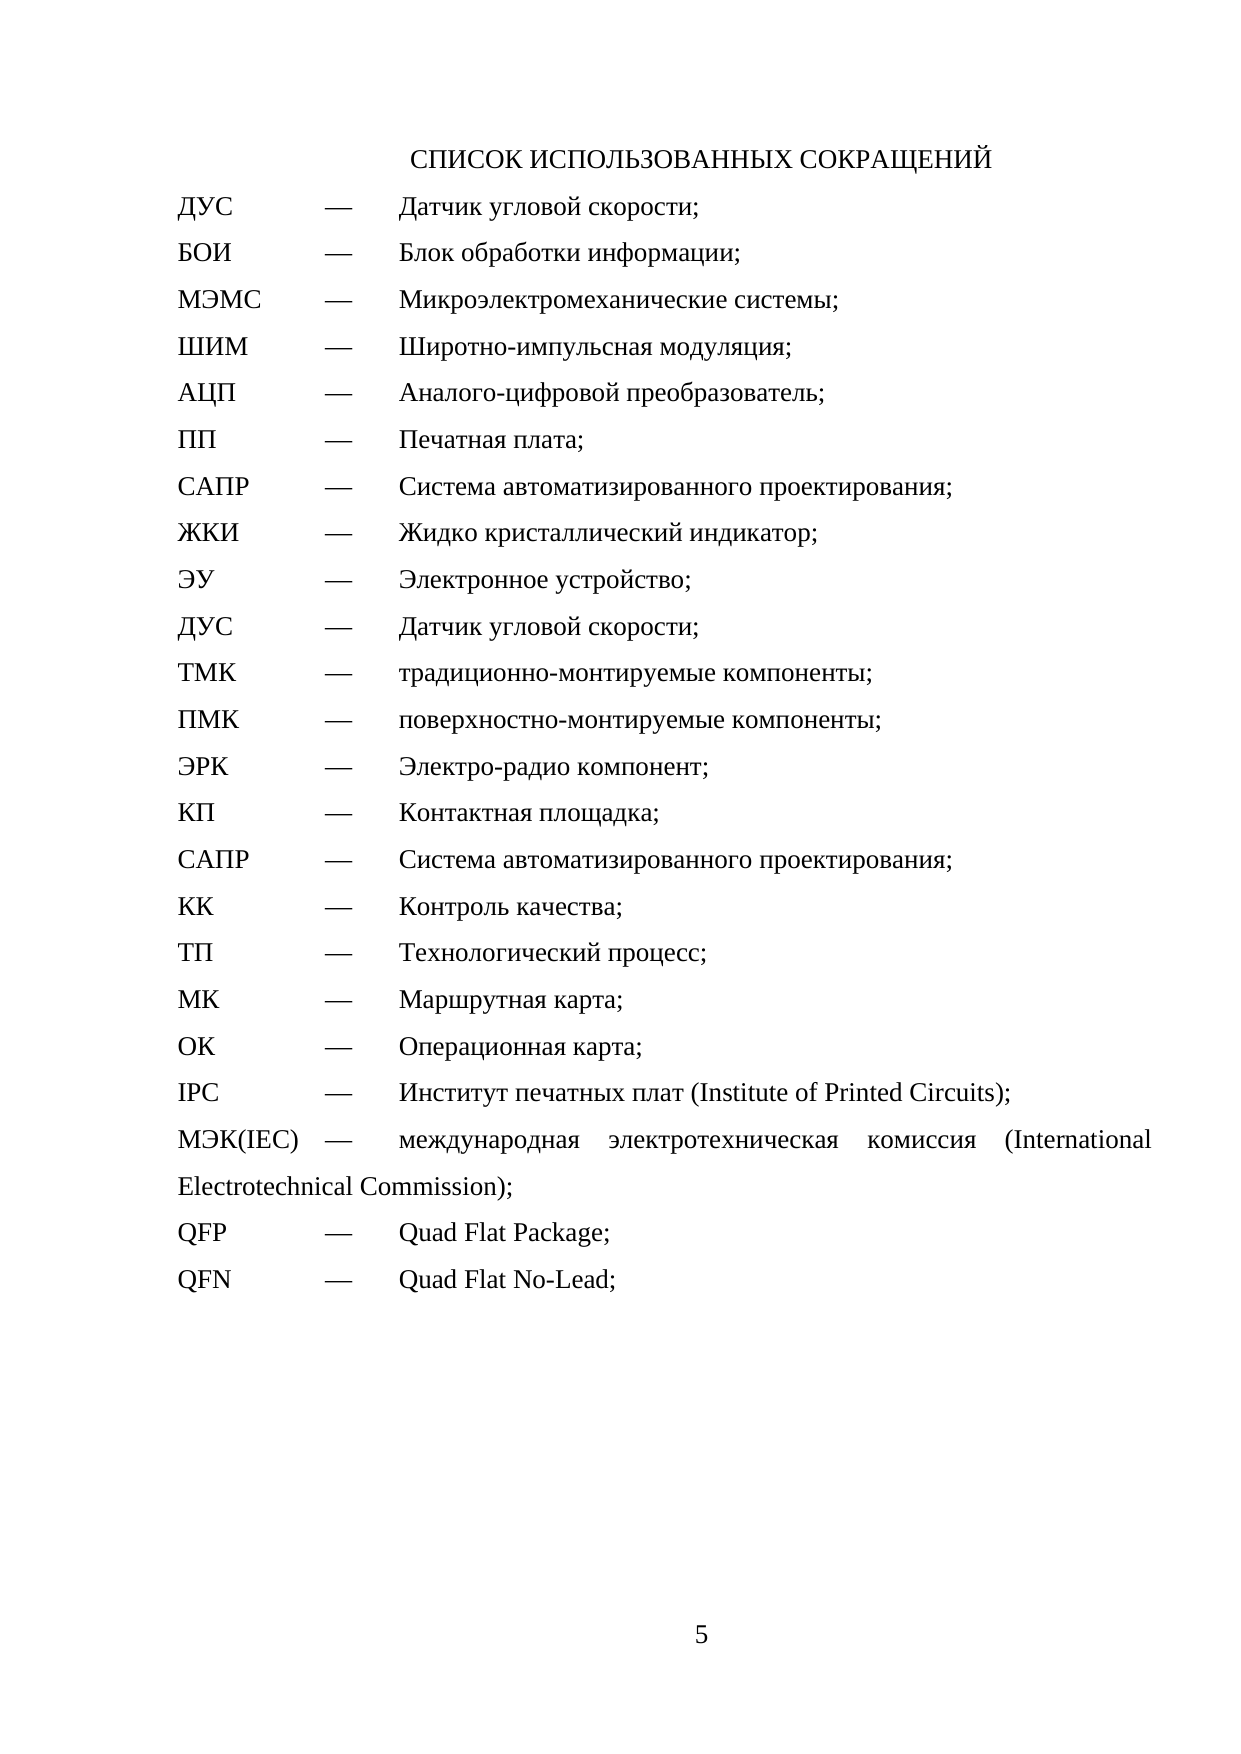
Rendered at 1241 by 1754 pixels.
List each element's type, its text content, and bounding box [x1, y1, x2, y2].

text АЦП — Аналого-цифровой преобразователь; [177, 376, 1152, 408]
text ЭРК — Электро-радио компонент; [177, 750, 1152, 781]
text ЖКИ — Жидко кристаллический индикатор; [177, 516, 1152, 548]
text ТП — Технологический процесс; [177, 936, 1152, 968]
text ОК — Операционная карта; [177, 1030, 1152, 1061]
text МК — Маршрутная карта; [177, 983, 1152, 1014]
text ДУС — Датчик угловой скорости; [177, 610, 1152, 641]
text IPC — Институт печатных плат (Institute of Printed Circuits); [177, 1076, 1152, 1108]
text QFP — Quad Flat Package; [177, 1216, 1152, 1248]
text МЭК(IEC) — международная электротехническая комиссия (International Electrotechnical Commission); [177, 1123, 1152, 1201]
subtitle СПИСОК ИСПОЛЬЗОВАННЫХ СОКРАЩЕНИЙ [177, 143, 1152, 174]
text КК — Контроль качества; [177, 890, 1152, 921]
text ЭУ — Электронное устройство; [177, 563, 1152, 594]
text МЭМС — Микроэлектромеханические системы; [177, 283, 1152, 314]
text QFN — Quad Flat No-Lead; [177, 1263, 1152, 1294]
text ПП — Печатная плата; [177, 423, 1152, 454]
text КП — Контактная площадка; [177, 796, 1152, 828]
text ДУС — Датчик угловой скорости; [177, 190, 1152, 221]
text САПР — Система автоматизированного проектирования; [177, 470, 1152, 501]
text САПР — Система автоматизированного проектирования; [177, 843, 1152, 874]
text ПМК — поверхностно-монтируемые компоненты; [177, 703, 1152, 734]
text ШИМ — Широтно-импульсная модуляция; [177, 330, 1152, 361]
text БОИ — Блок обработки информации; [177, 236, 1152, 268]
text ТМК — традиционно-монтируемые компоненты; [177, 656, 1152, 688]
